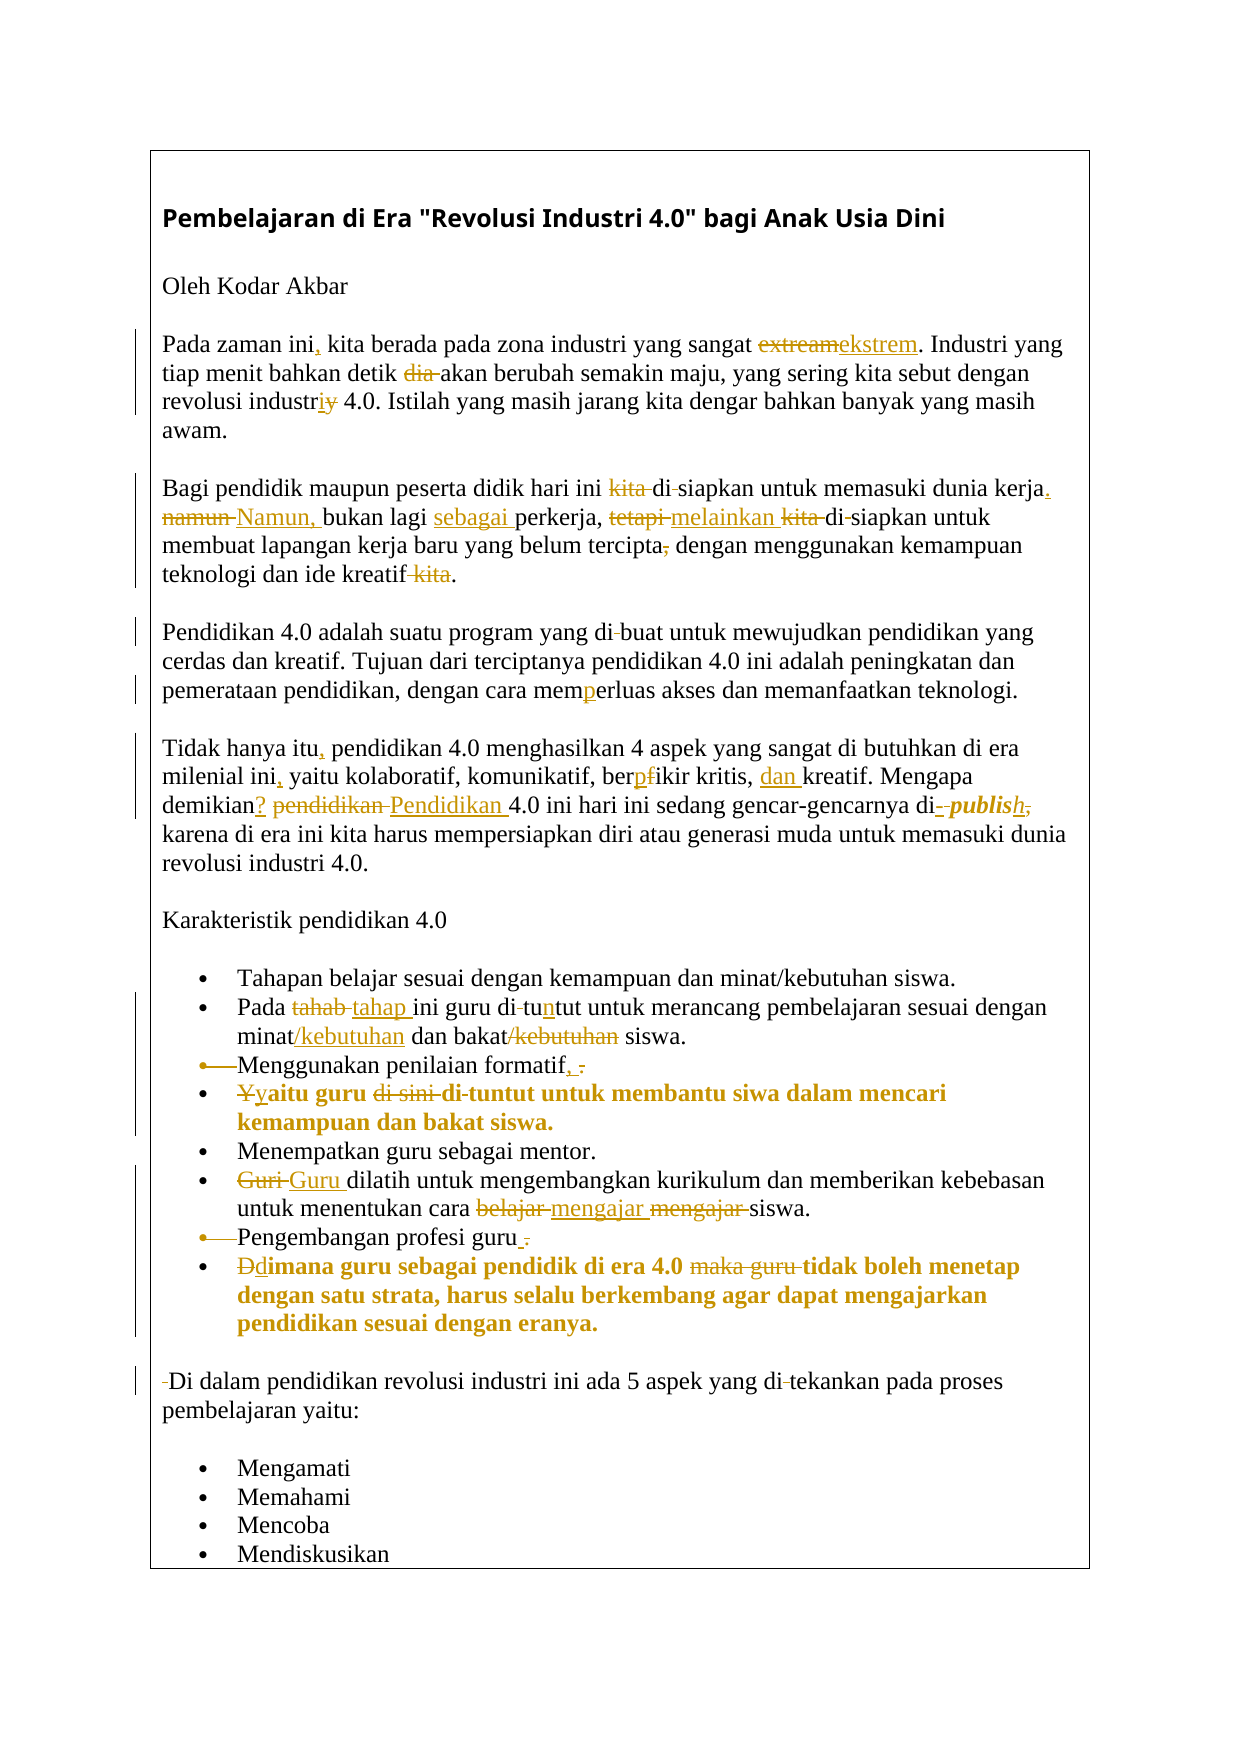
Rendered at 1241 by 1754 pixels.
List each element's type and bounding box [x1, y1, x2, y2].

table_header [151, 151, 1089, 1568]
